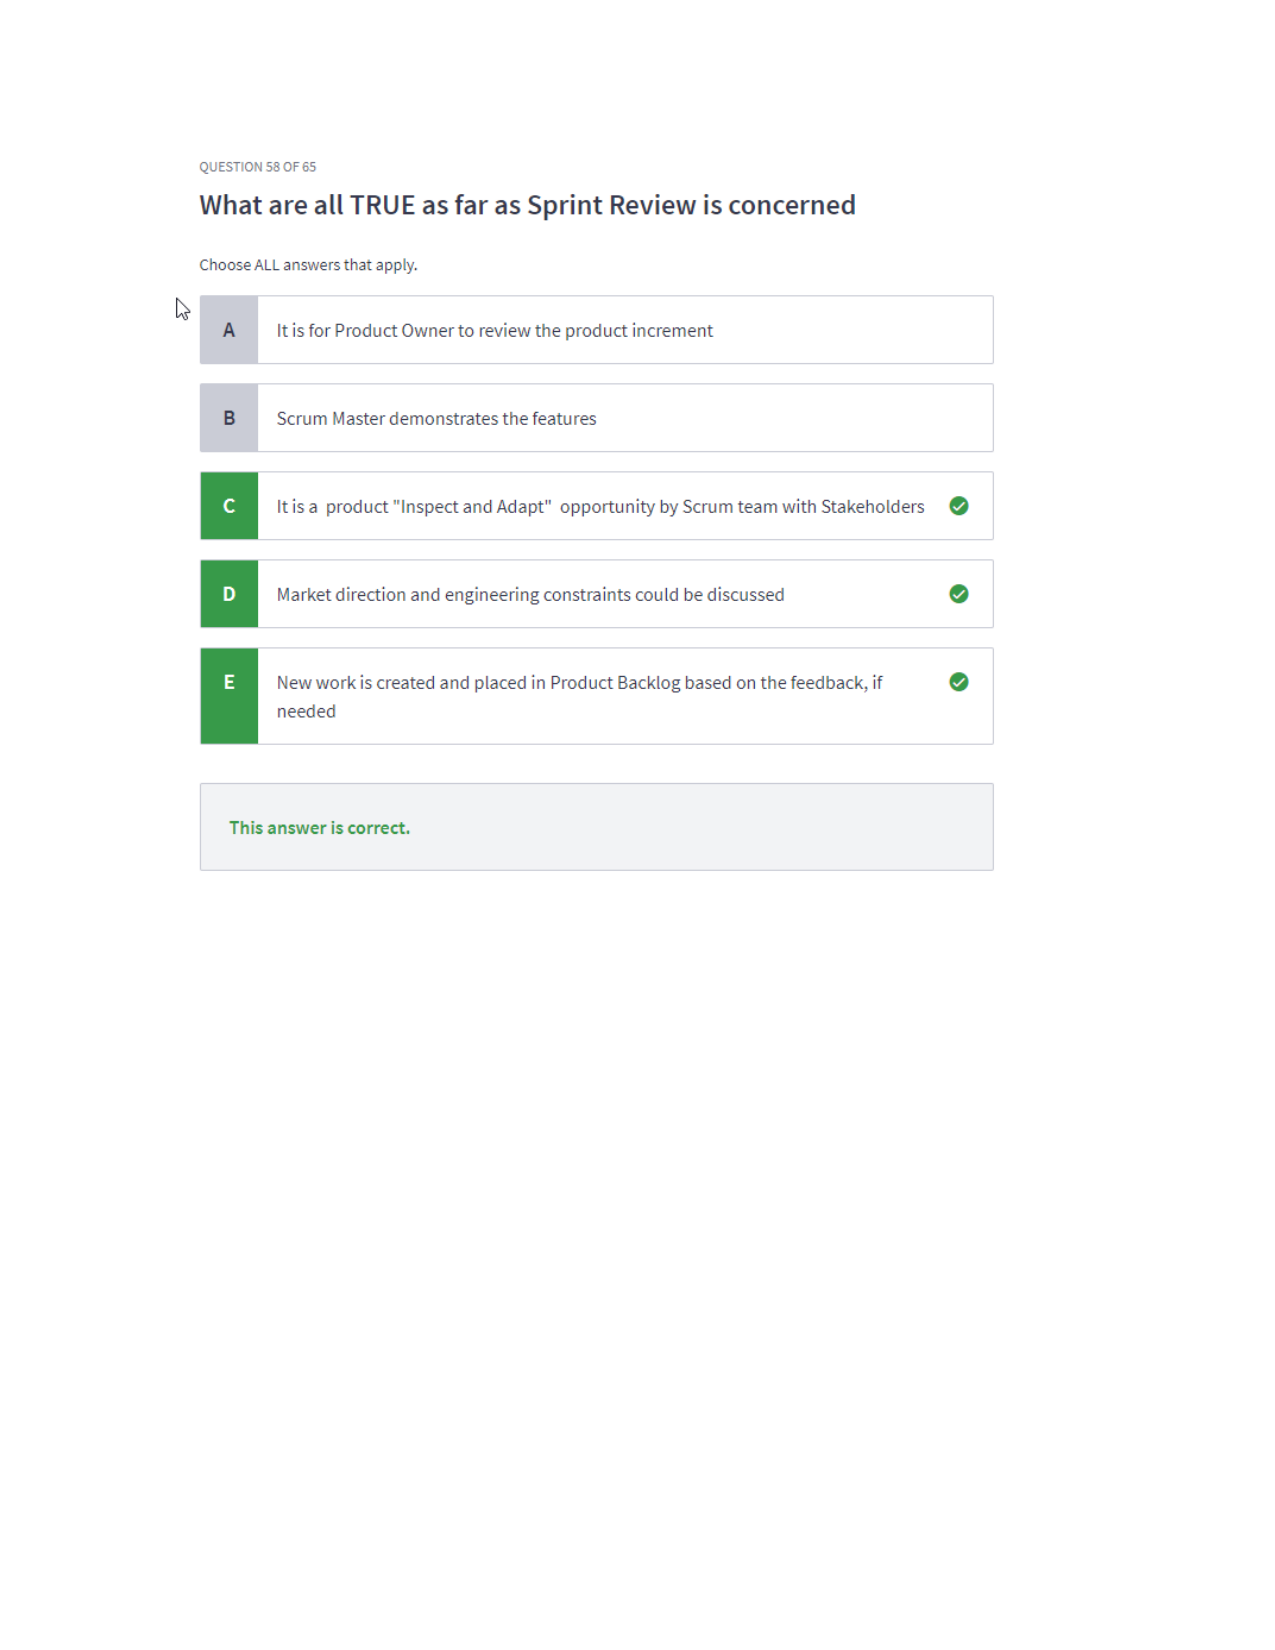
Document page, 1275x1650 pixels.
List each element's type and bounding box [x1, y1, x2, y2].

picture [150, 150, 1125, 896]
